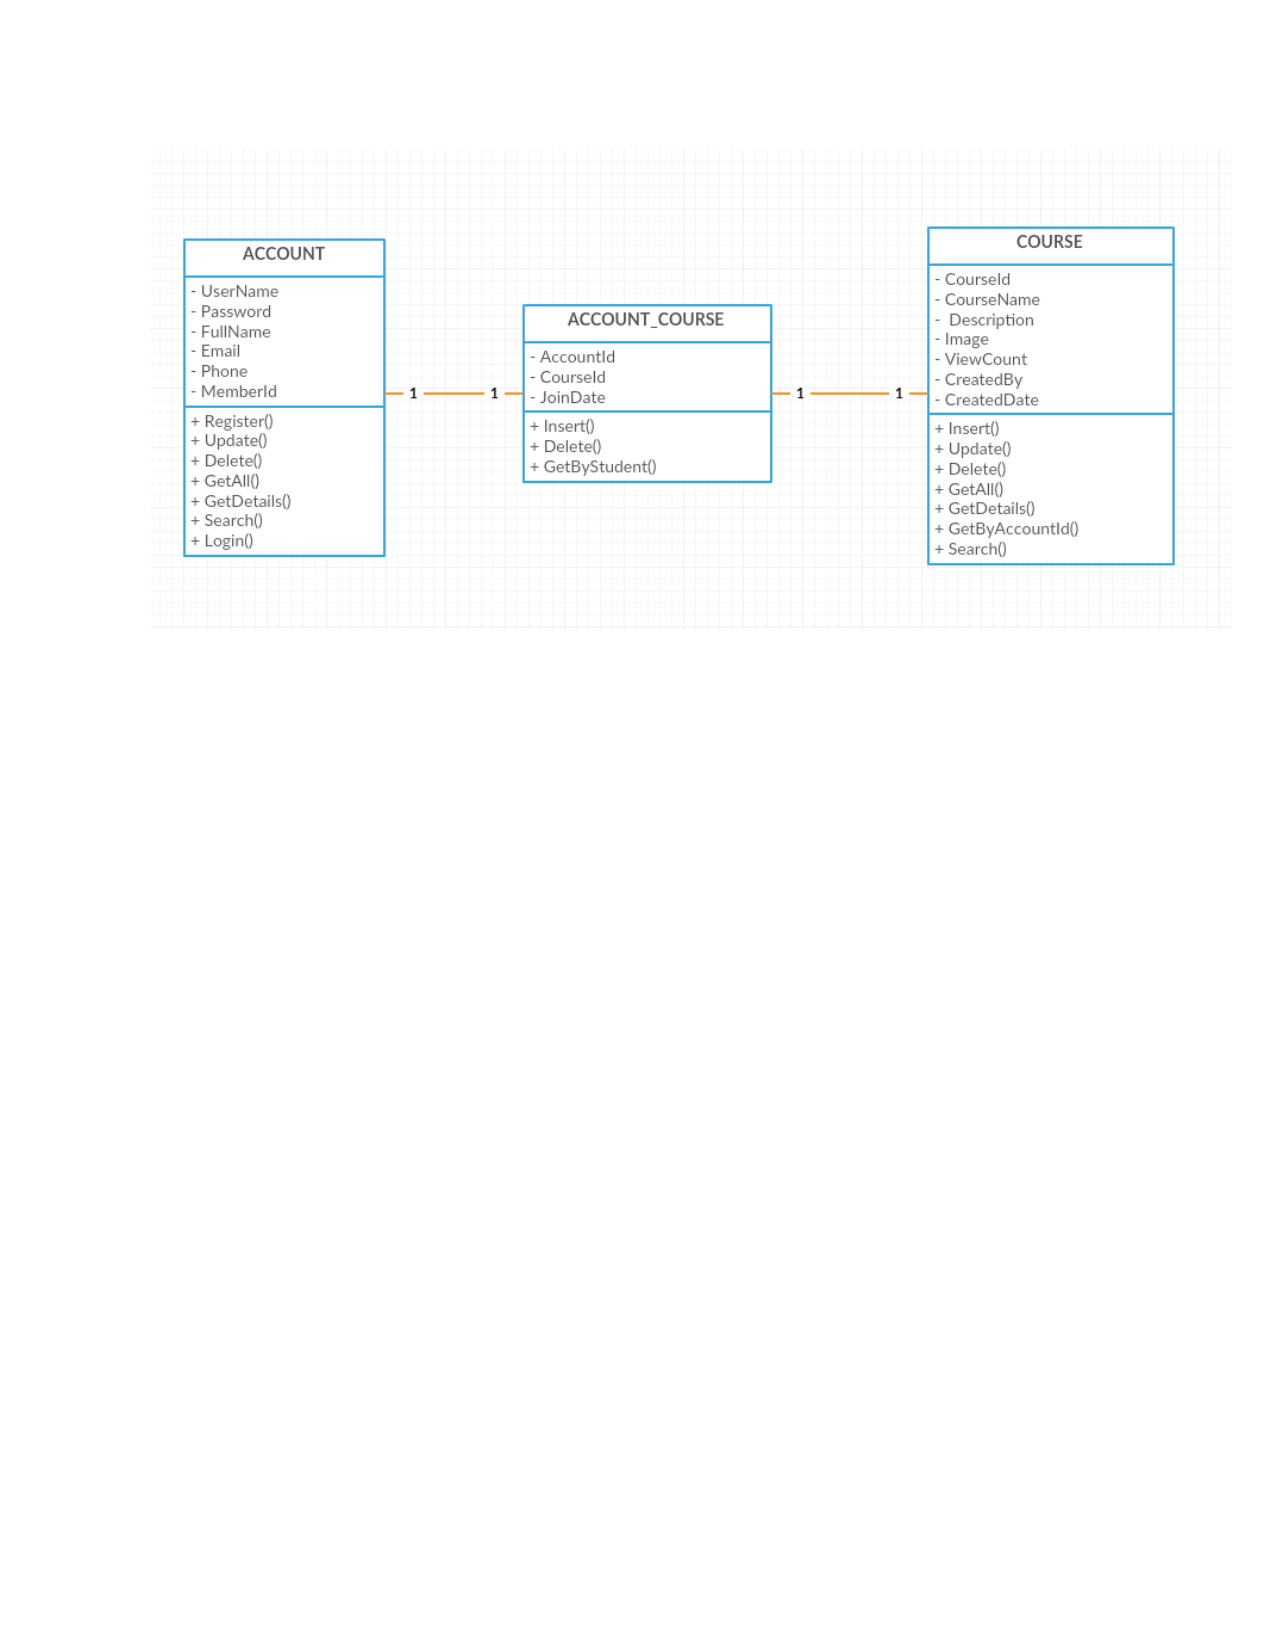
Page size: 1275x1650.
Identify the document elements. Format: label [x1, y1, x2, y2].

picture [150, 150, 1232, 630]
